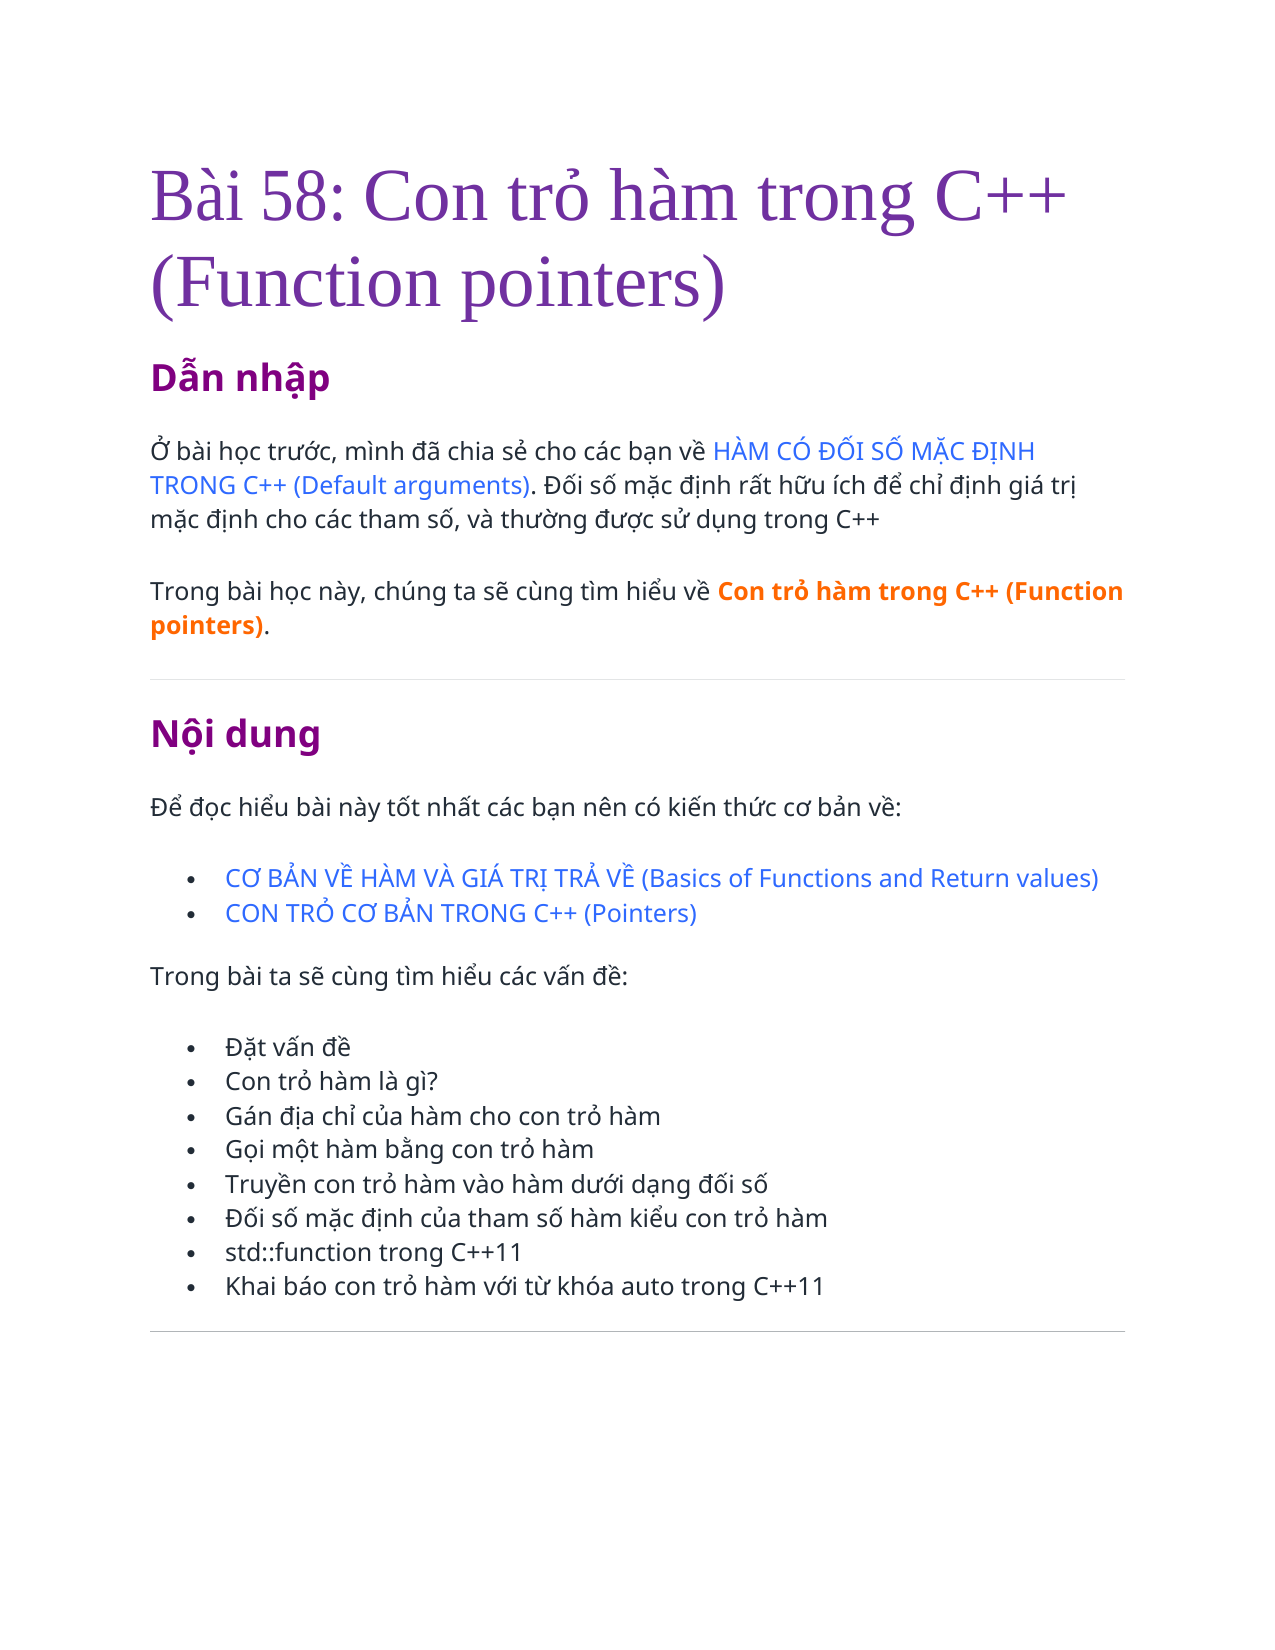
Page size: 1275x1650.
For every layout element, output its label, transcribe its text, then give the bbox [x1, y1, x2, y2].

list std::function trong C++11 [187, 1234, 1125, 1268]
list CƠ BẢN VỀ HÀM VÀ GIÁ TRỊ TRẢ VỀ (Basics of Functions and Return values) [187, 861, 1125, 895]
list Truyền con trỏ hàm vào hàm dưới dạng đối số [187, 1166, 1125, 1200]
list Con trỏ hàm là gì? [187, 1064, 1125, 1098]
list Đối số mặc định của tham số hàm kiểu con trỏ hàm [187, 1200, 1125, 1234]
text Trong bài ta sẽ cùng tìm hiểu các vấn đề: [150, 958, 1125, 992]
list Đặt vấn đề [187, 1030, 1125, 1064]
text Ở bài học trước, mình đã chia sẻ cho các bạn về HÀM CÓ ĐỐI SỐ MẶC ĐỊNH TRONG C++ (Default arguments). Đối số mặc định rất hữu ích để chỉ định giá trị mặc định cho các tham số, và thường được sử dụng trong C++ [150, 434, 1125, 536]
text Dẫn nhập [150, 352, 1125, 403]
subtitle Bài 58: Con trỏ hàm trong C++ (Function pointers) [150, 150, 1125, 322]
list Khai báo con trỏ hàm với từ khóa auto trong C++11 [187, 1268, 1125, 1302]
list Gán địa chỉ của hàm cho con trỏ hàm [187, 1098, 1125, 1132]
list CON TRỎ CƠ BẢN TRONG C++ (Pointers) [187, 895, 1125, 929]
text Trong bài học này, chúng ta sẽ cùng tìm hiểu về Con trỏ hàm trong C++ (Function pointers). [150, 574, 1125, 642]
list Gọi một hàm bằng con trỏ hàm [187, 1132, 1125, 1166]
text Để đọc hiểu bài này tốt nhất các bạn nên có kiến thức cơ bản về: [150, 789, 1125, 824]
text Nội dung [150, 707, 1125, 758]
